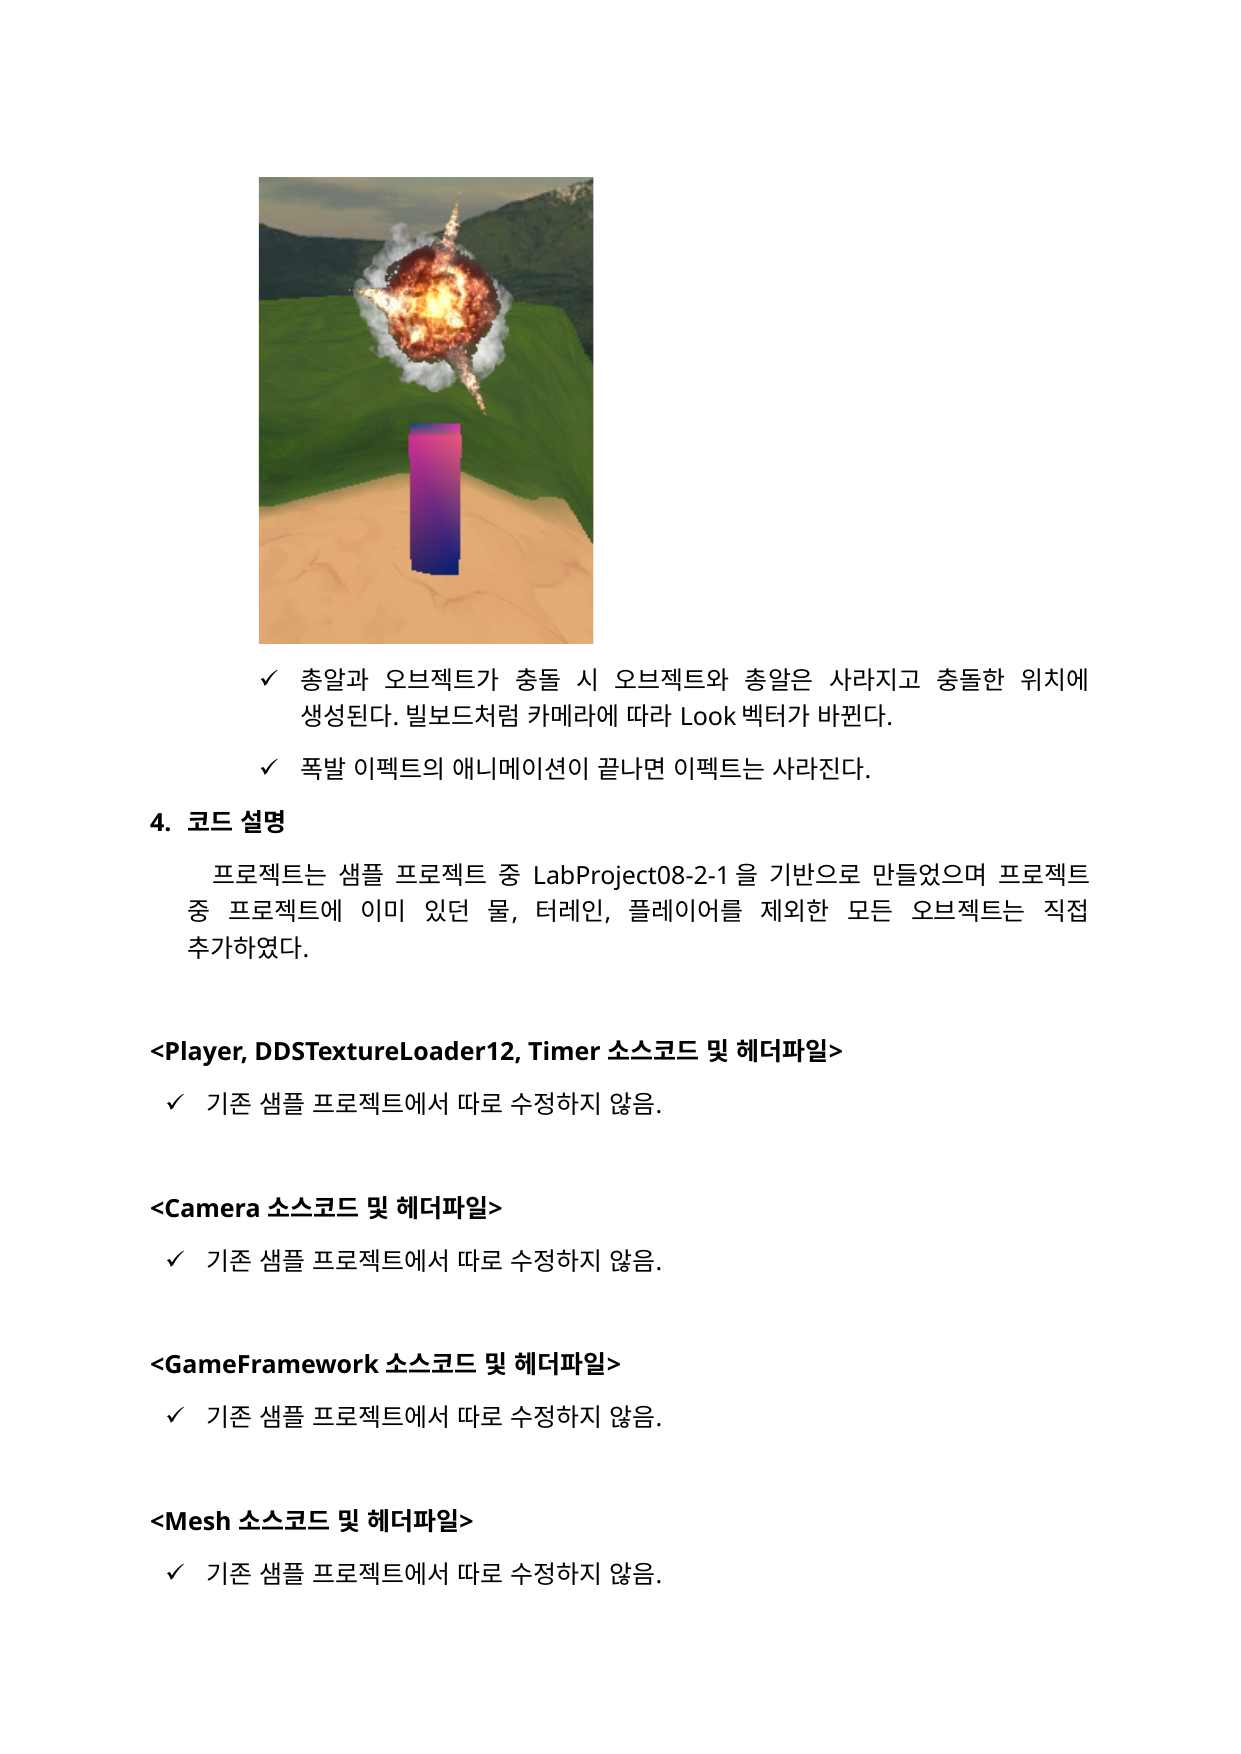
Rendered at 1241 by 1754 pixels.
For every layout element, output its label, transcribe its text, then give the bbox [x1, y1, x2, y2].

text <Camera 소스코드 및 헤더파일> [150, 1188, 1090, 1224]
list 기존 샘플 프로젝트에서 따로 수정하지 않음. [165, 1398, 1090, 1434]
text <Mesh 소스코드 및 헤더파일> [150, 1501, 1090, 1538]
list 폭발 이펙트의 애니메이션이 끝나면 이펙트는 사라진다. [259, 750, 1090, 786]
list 코드 설명 [150, 803, 1090, 839]
text <GameFramework 소스코드 및 헤더파일> [150, 1345, 1090, 1381]
list 총알과 오브젝트가 충돌 시 오브젝트와 총알은 사라지고 충돌한 위치에 생성된다. 빌보드처럼 카메라에 따라 Look벡터가 바뀐다. [259, 661, 1090, 733]
list 기존 샘플 프로젝트에서 따로 수정하지 않음. [165, 1241, 1090, 1277]
list 프로젝트는 샘플 프로젝트 중 LabProject08-2-1을 기반으로 만들었으며 프로젝트 중 프로젝트에 이미 있던 물, 터레인, 플레이어를 제외한 모든 오브젝트는 직접 추가하였다. [187, 856, 1090, 964]
list 기존 샘플 프로젝트에서 따로 수정하지 않음. [165, 1085, 1090, 1121]
list 기존 샘플 프로젝트에서 따로 수정하지 않음. [165, 1554, 1090, 1591]
text <Player, DDSTextureLoader12, Timer 소스코드 및 헤더파일> [150, 1032, 1090, 1068]
picture [258, 177, 594, 644]
